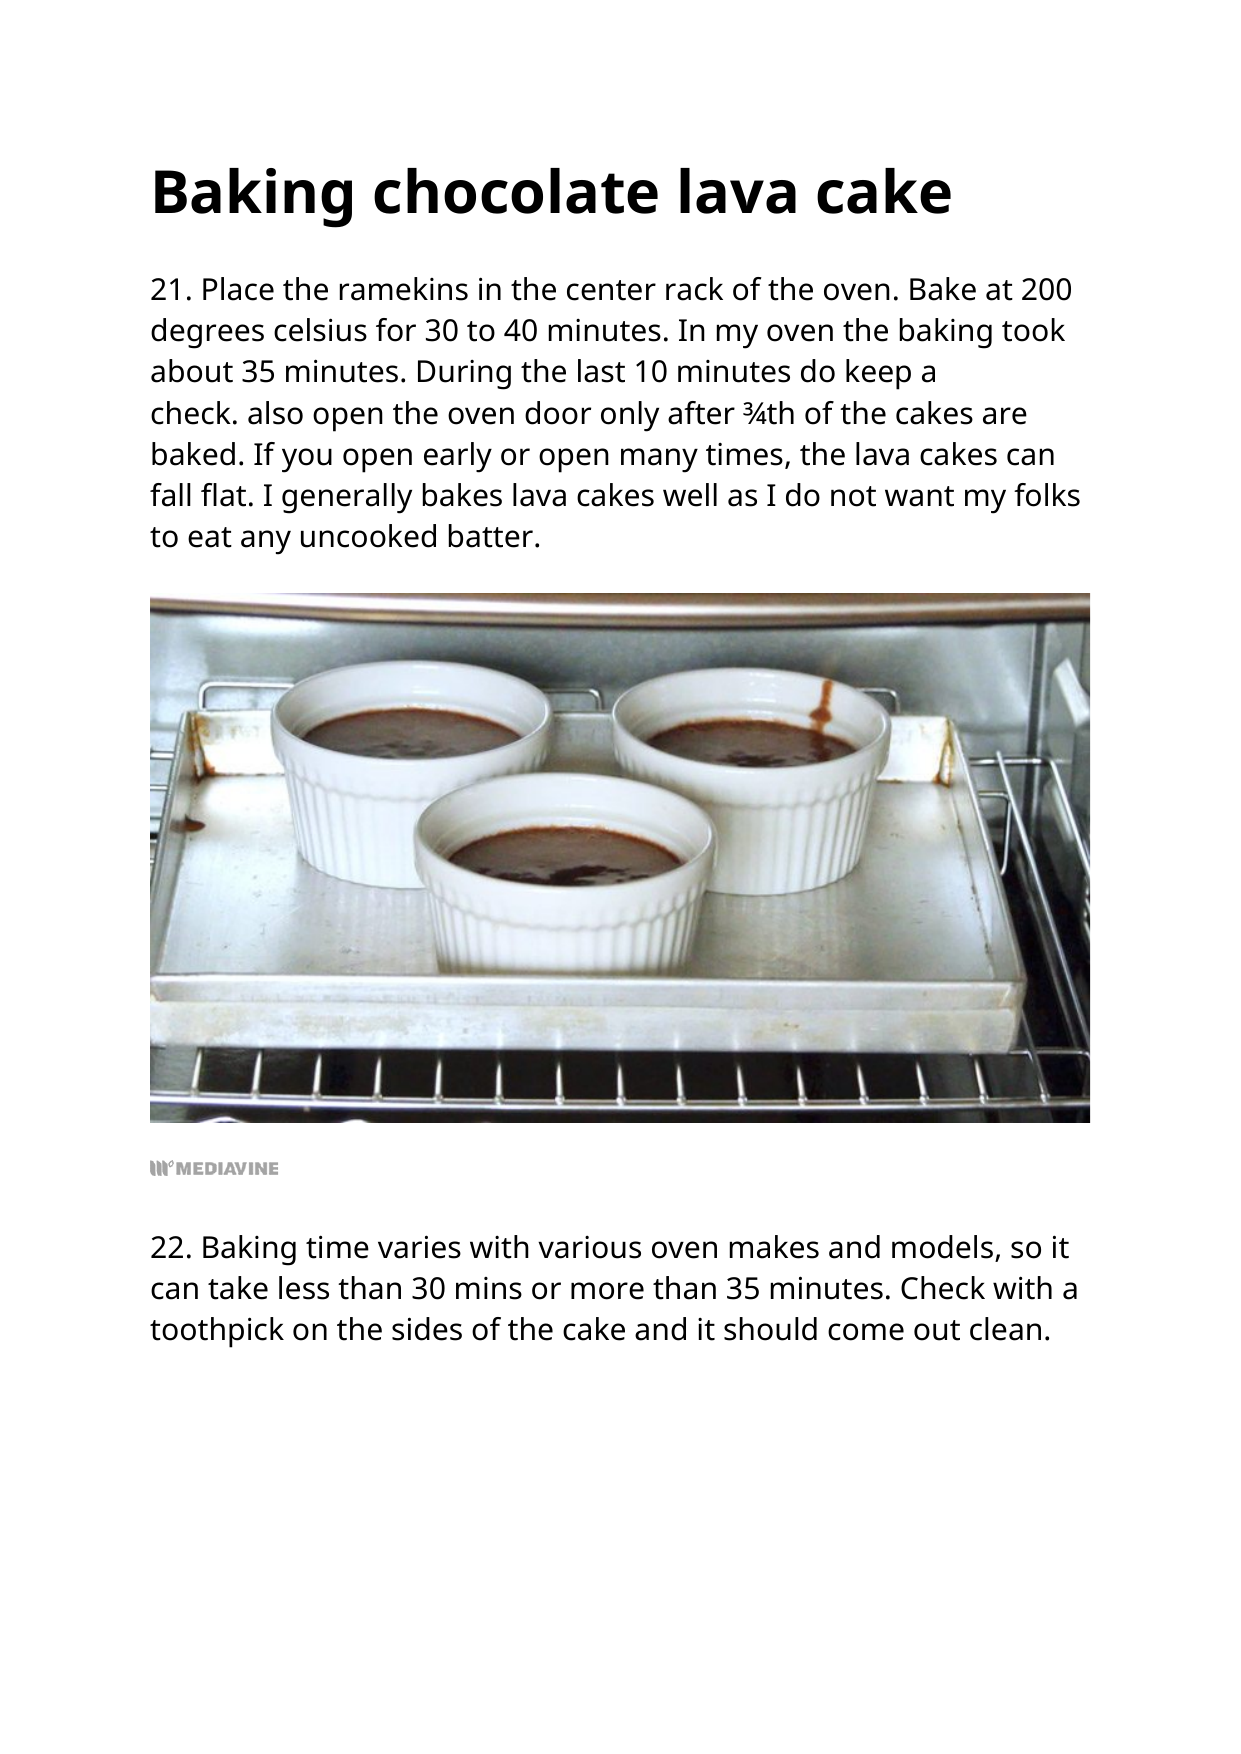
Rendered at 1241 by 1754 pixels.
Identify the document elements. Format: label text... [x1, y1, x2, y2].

picture [150, 1160, 279, 1176]
text 22. Baking time varies with various oven makes and models, so it can take less than 30 mins or more than 35 minutes. Check with a toothpick on the sides of the cake and it should come out clean. [150, 1226, 1090, 1349]
text Baking chocolate lava cake [150, 150, 1090, 231]
text 21. Place the ramekins in the center rack of the oven. Bake at 200 degrees celsius for 30 to 40 minutes. In my oven the baking took about 35 minutes. During the last 10 minutes do keep a check. also open the oven door only after ¾th of the cakes are baked. If you open early or open many times, the lava cakes can fall flat. I generally bakes lava cakes well as I do not want my folks to eat any uncooked batter. [150, 268, 1090, 556]
picture [150, 593, 1091, 1123]
